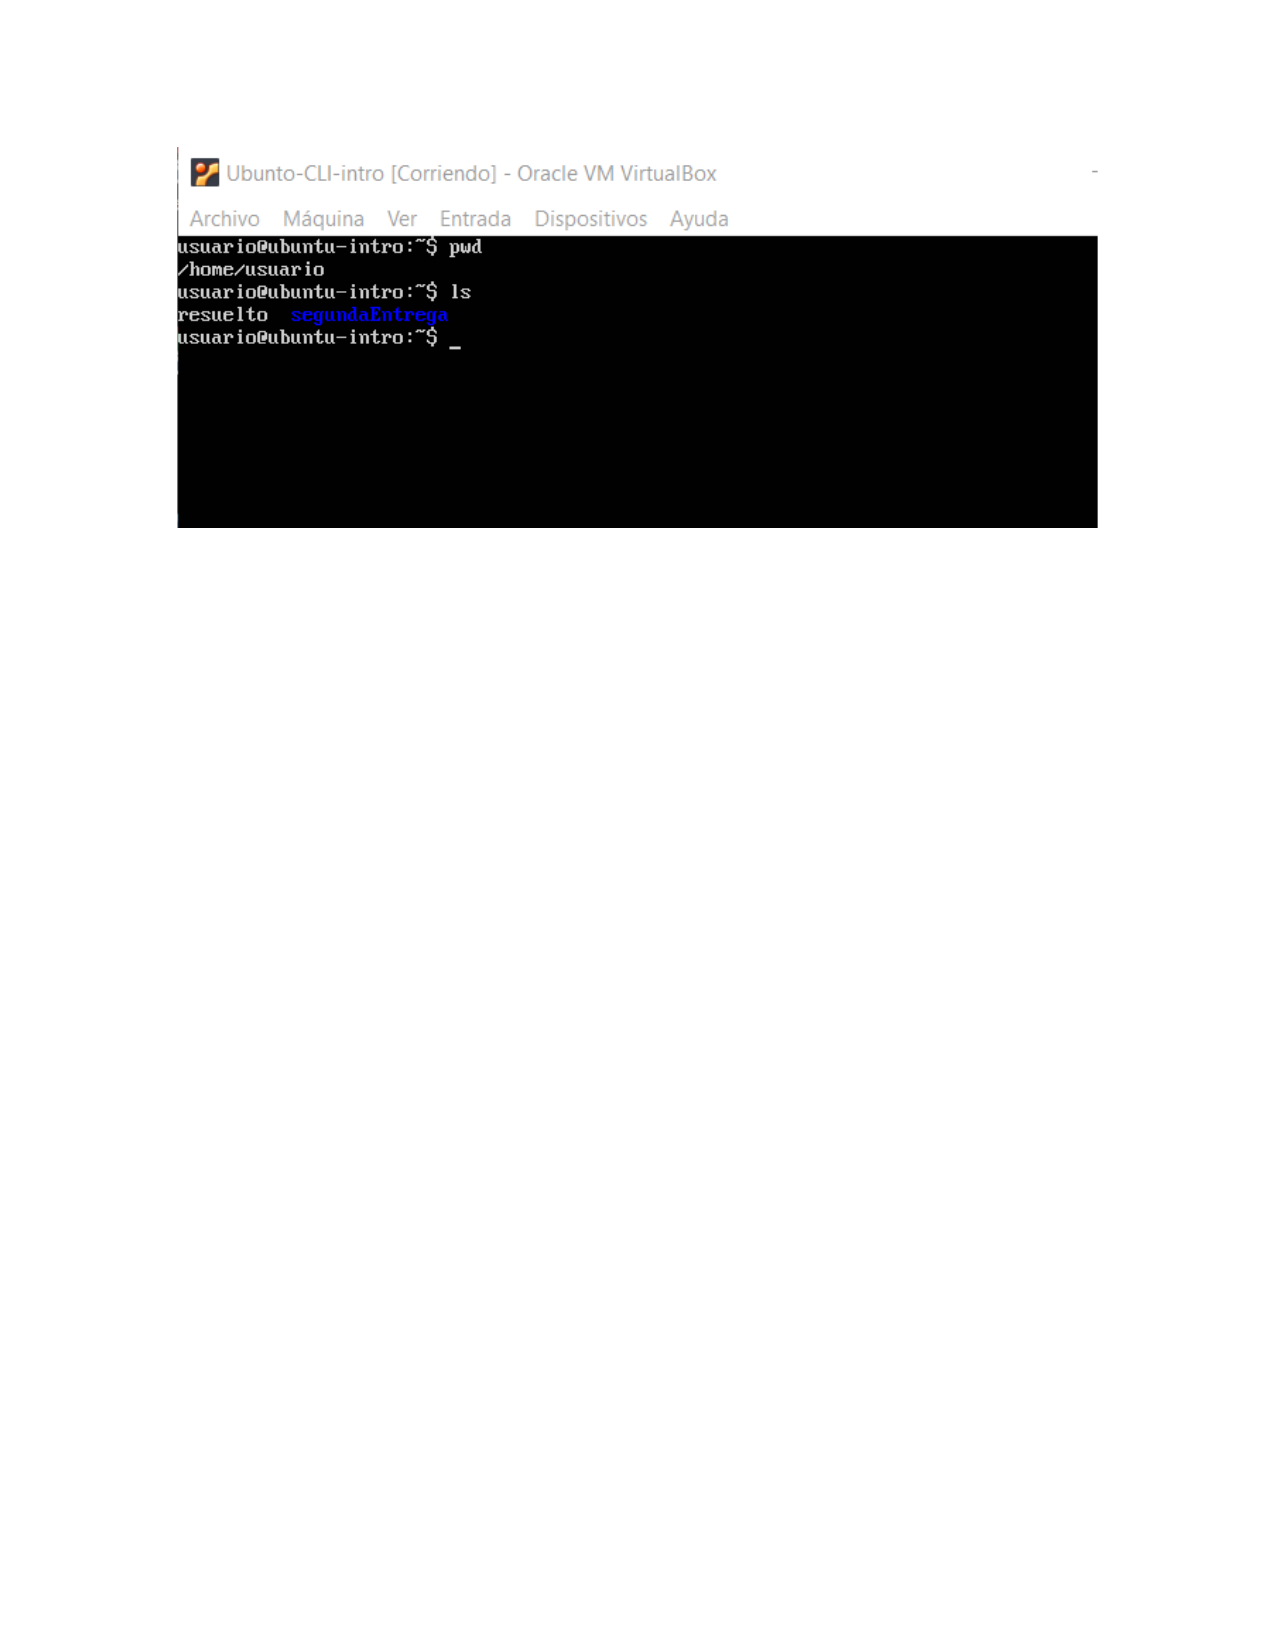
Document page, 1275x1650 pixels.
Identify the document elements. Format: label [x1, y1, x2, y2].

picture [177, 147, 1098, 528]
